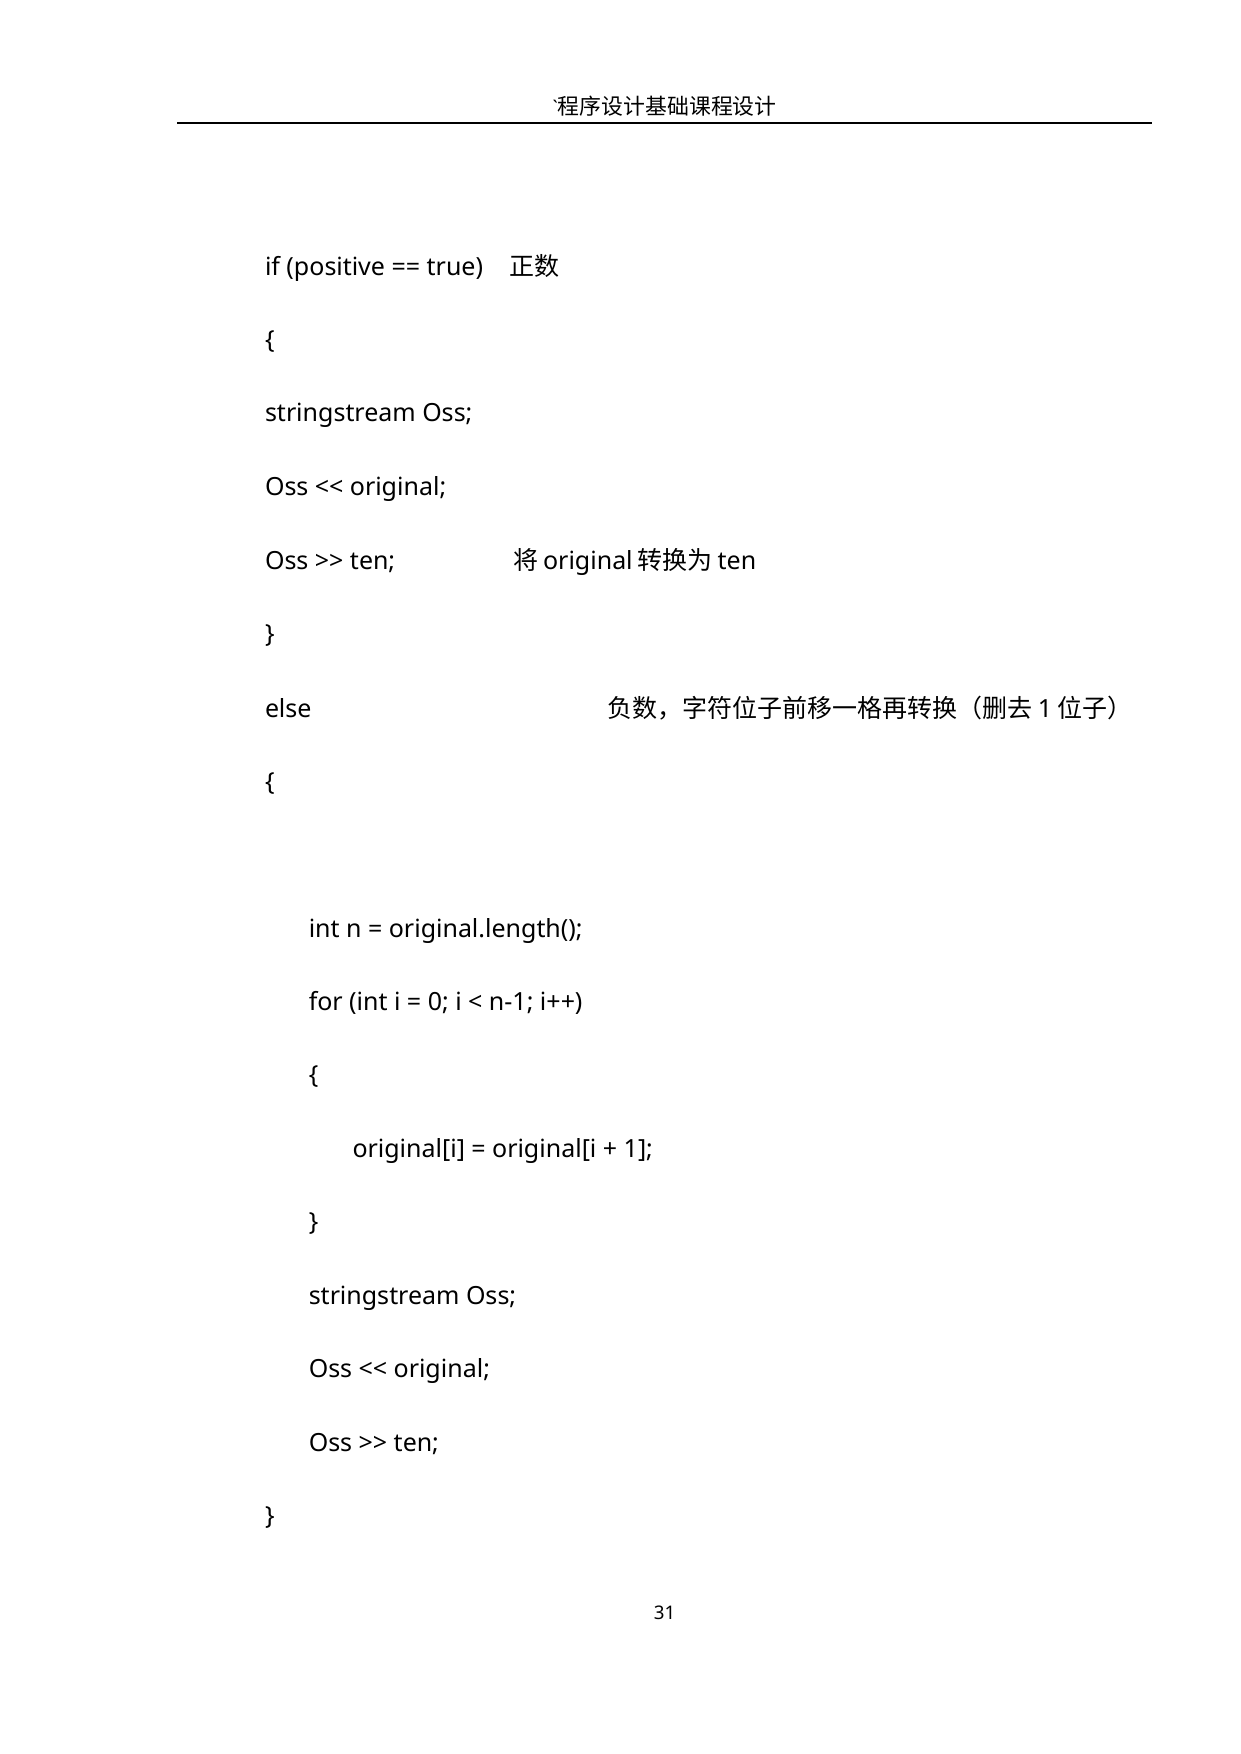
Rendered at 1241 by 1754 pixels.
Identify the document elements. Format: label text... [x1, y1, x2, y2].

text original[i] = original[i + 1]; [177, 1115, 1152, 1180]
text } [177, 1189, 1152, 1254]
text Oss << original; [177, 1336, 1152, 1401]
text if (positive == true) 正数 [177, 232, 1152, 297]
text Oss >> ten; [177, 1409, 1152, 1474]
text { [177, 306, 1152, 371]
text stringstream Oss; [177, 1262, 1152, 1327]
text } [177, 1482, 1152, 1547]
text { [177, 748, 1152, 813]
text } [177, 601, 1152, 666]
text int n = original.length(); [177, 895, 1152, 960]
text else 负数，字符位子前移一格再转换（删去1位子） [177, 674, 1152, 739]
text stringstream Oss; [177, 379, 1152, 444]
text Oss >> ten; 将original转换为ten [177, 526, 1152, 591]
text { [177, 1042, 1152, 1107]
text for (int i = 0; i < n-1; i++) [177, 968, 1152, 1033]
text Oss << original; [177, 453, 1152, 518]
